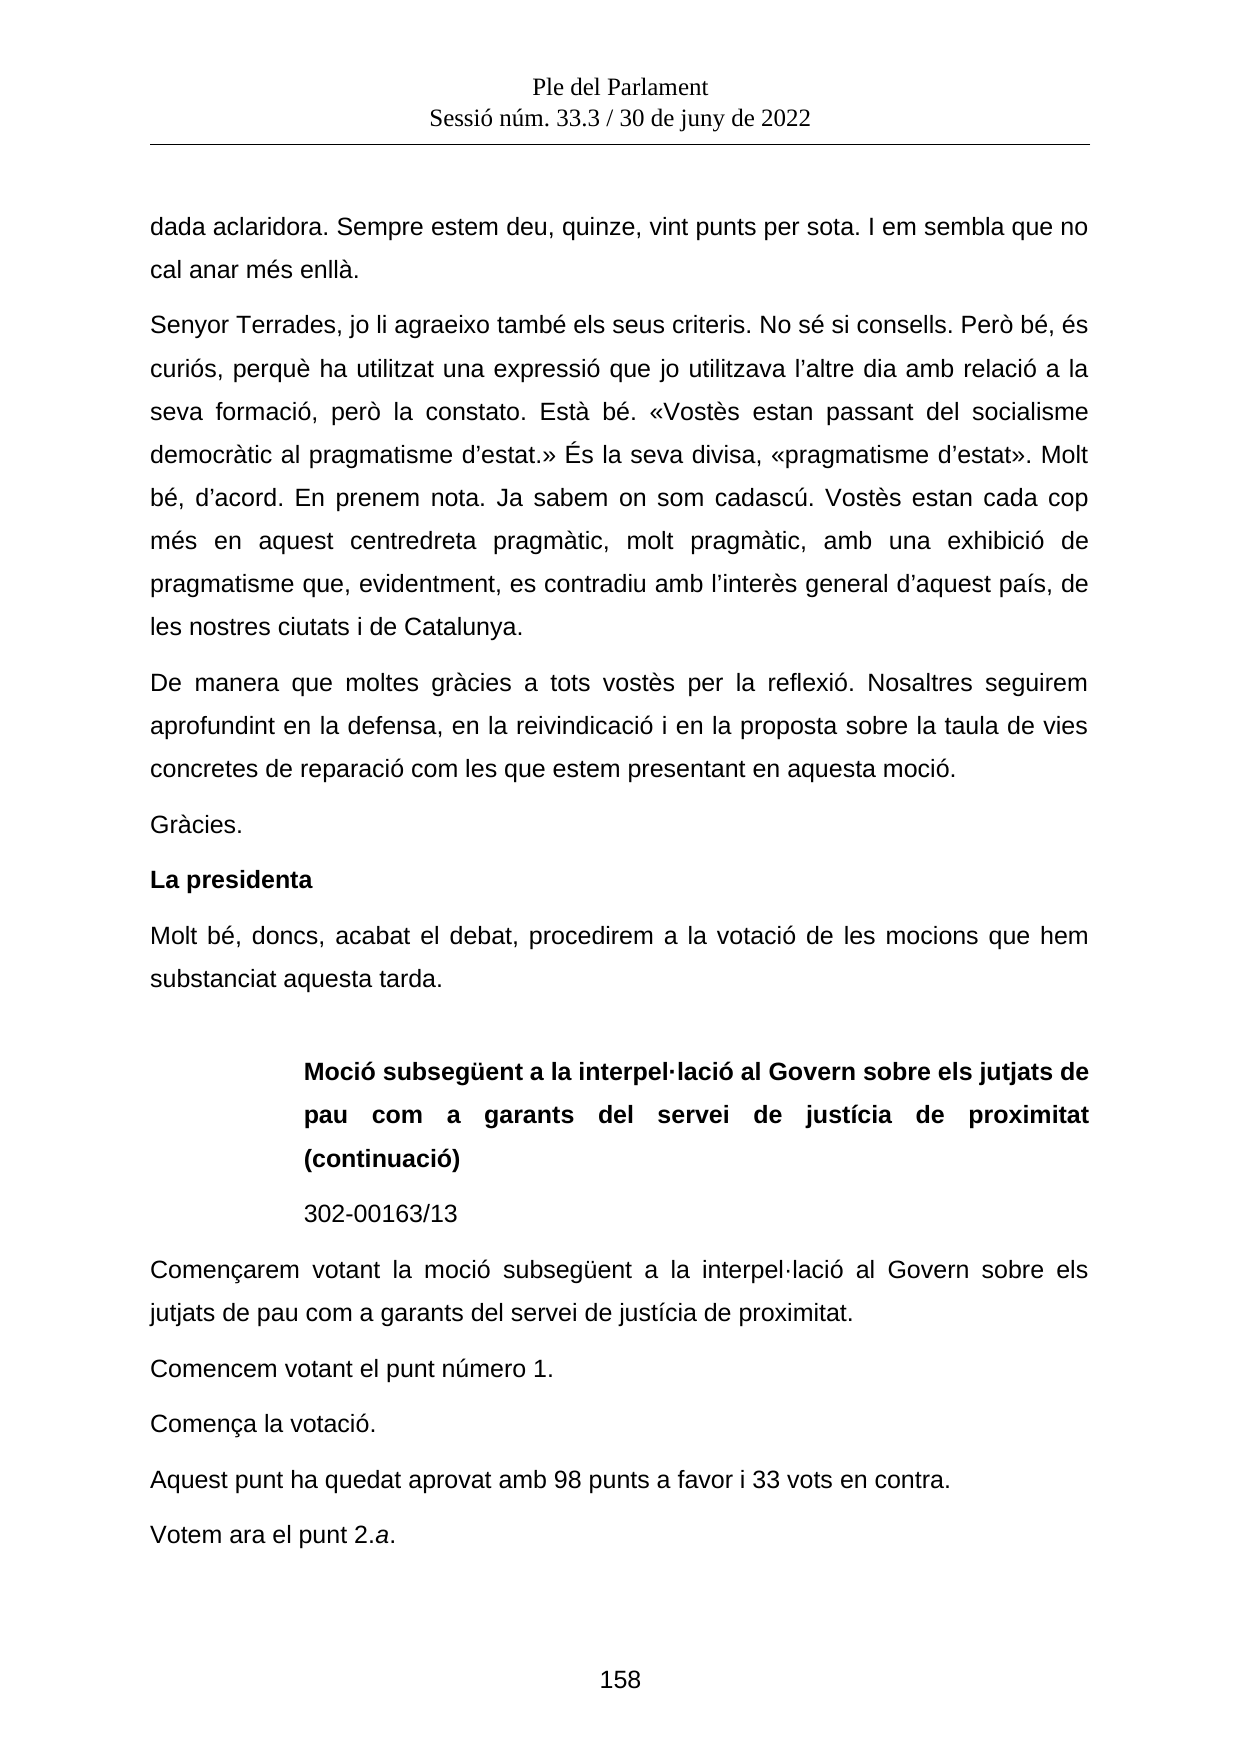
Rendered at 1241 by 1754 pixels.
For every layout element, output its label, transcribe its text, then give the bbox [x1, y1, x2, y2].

text Moció subsegüent a la interpel·lació al Govern sobre els jutjats de pau com a garants del servei de justícia de proximitat (continuació) [303, 1057, 1090, 1172]
text Comença la votació. [150, 1409, 1090, 1438]
text Aquest punt ha quedat aprovat amb 98 punts a favor i 33 vots en contra. [150, 1465, 1090, 1494]
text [150, 212, 1090, 284]
text Molt bé, doncs, acabat el debat, procedirem a la votació de les mocions que hem substanciat aquesta tarda. [150, 921, 1090, 993]
text Començarem votant la moció subsegüent a la interpel·lació al Govern sobre els jutjats de pau com a garants del servei de justícia de proximitat. [150, 1255, 1090, 1327]
text Gràcies. [150, 810, 1090, 839]
text Votem ara el punt 2.a. [150, 1521, 1090, 1549]
text Comencem votant el punt número 1. [150, 1354, 1090, 1382]
text De manera que moltes gràcies a tots vostès per la reflexió. Nosaltres seguirem aprofundint en la defensa, en la reivindicació i en la proposta sobre la taula de vies concretes de reparació com les que estem presentant en aquesta moció. [150, 668, 1090, 783]
text Senyor Terrades, jo li agraeixo també els seus criteris. No sé si consells. Però bé, és curiós, perquè ha utilitzat una expressió que jo utilitzava l’altre dia amb relació a la seva formació, però la constato. Està bé. «Vostès estan passant del socialisme democràtic al pragmatisme d’estat.» És la seva divisa, «pragmatisme d’estat». Molt bé, d’acord. En prenem nota. Ja sabem on som cadascú. Vostès estan cada cop més en aquest centredreta pragmàtic, molt pragmàtic, amb una exhibició de pragmatisme que, evidentment, es contradiu amb l’interès general d’aquest país, de les nostres ciutats i de Catalunya. [150, 311, 1090, 641]
text La presidenta [150, 866, 1090, 894]
text 302-00163/13 [303, 1199, 1090, 1228]
